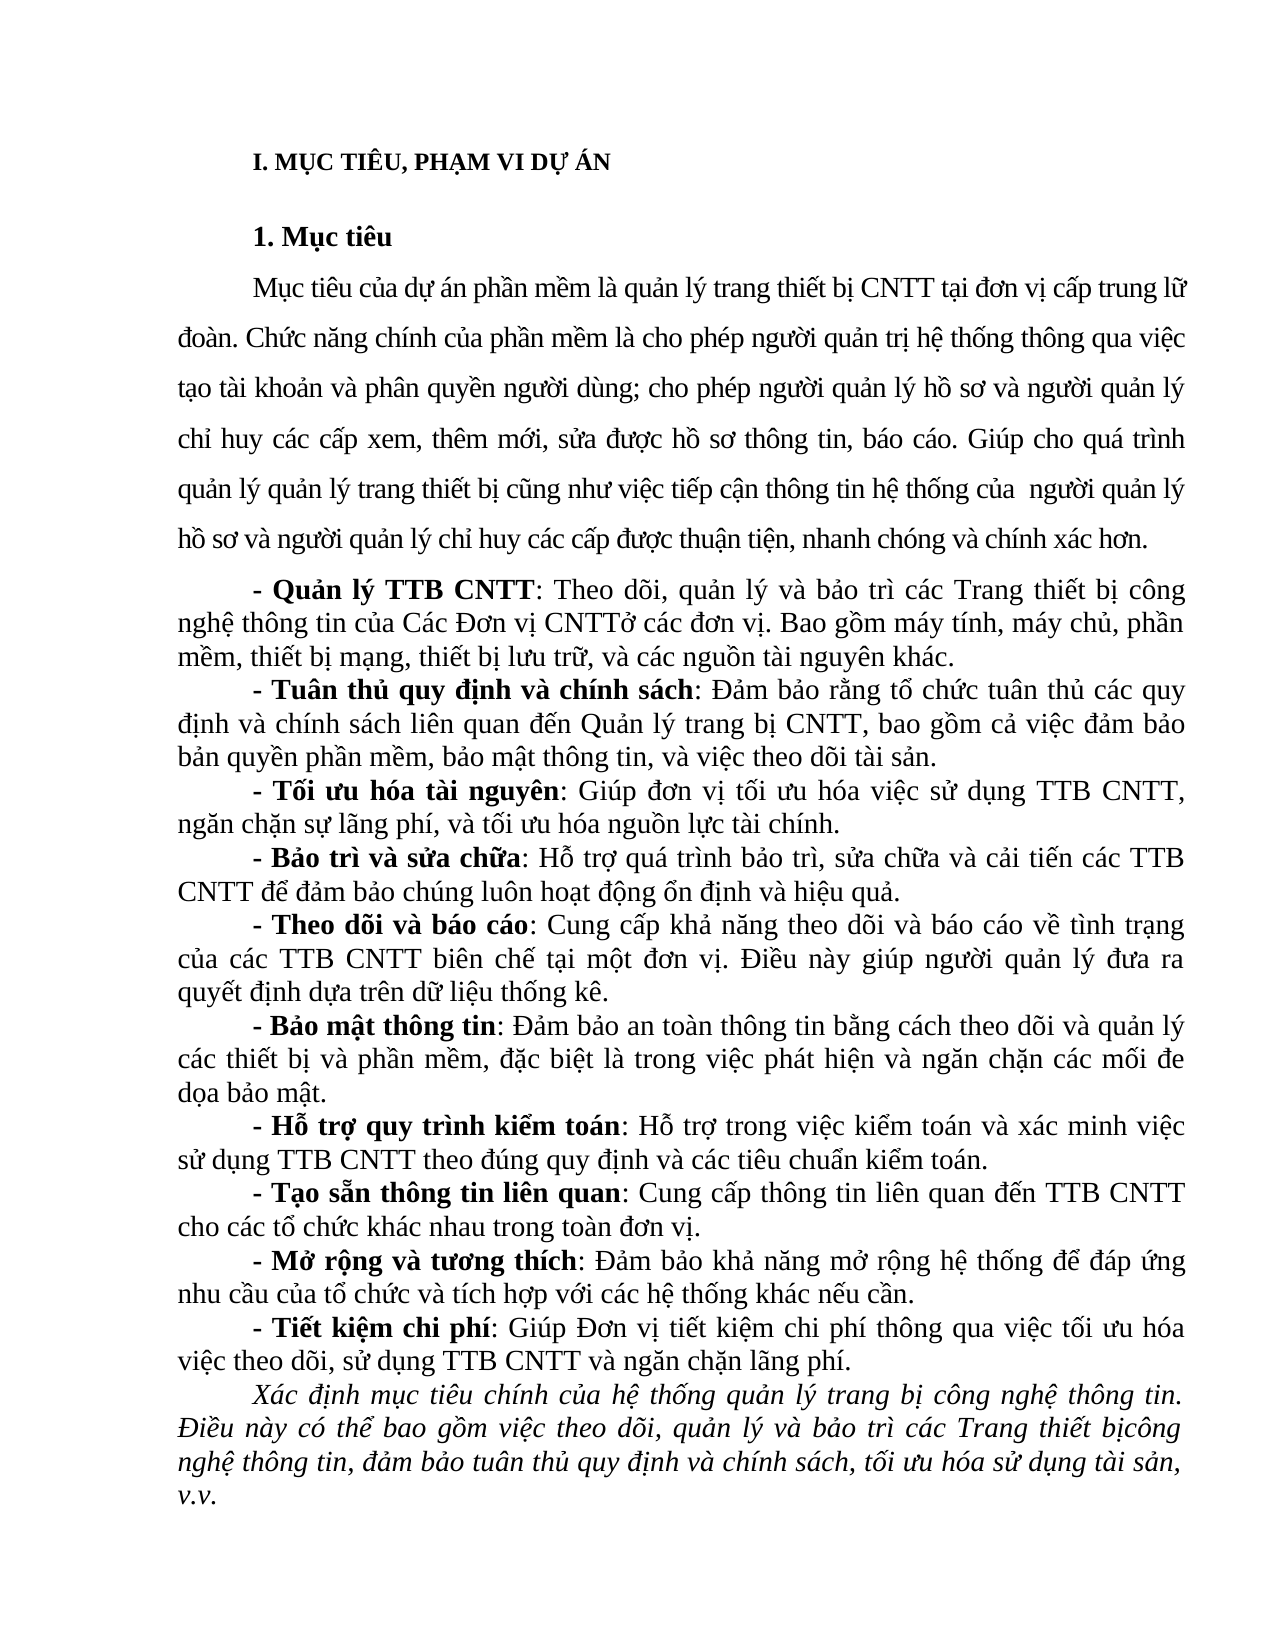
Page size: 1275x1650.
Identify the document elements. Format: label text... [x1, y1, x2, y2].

text - Tuân thủ quy định và chính sách: Đảm bảo rằng tổ chức tuân thủ các quy định và chính sách liên quan đến Quản lý trang bị CNTT, bao gồm cả việc đảm bảo bản quyền phần mềm, bảo mật thông tin, và việc theo dõi tài sản. [177, 672, 1186, 773]
text - Theo dõi và báo cáo: Cung cấp khả năng theo dõi và báo cáo về tình trạng của các TTB CNTT biên chế tại một đơn vị. Điều này giúp người quản lý đưa ra quyết định dựa trên dữ liệu thống kê. [177, 907, 1186, 1008]
text - Mở rộng và tương thích: Đảm bảo khả năng mở rộng hệ thống để đáp ứng nhu cầu của tổ chức và tích hợp với các hệ thống khác nếu cần. [177, 1243, 1186, 1310]
subtitle I. MỤC TIÊU, PHẠM VI DỰ ÁN [177, 147, 1186, 176]
text - Bảo trì và sửa chữa: Hỗ trợ quá trình bảo trì, sửa chữa và cải tiến các TTB CNTT để đảm bảo chúng luôn hoạt động ổn định và hiệu quả. [177, 840, 1186, 907]
text - Quản lý TTB CNTT: Theo dõi, quản lý và bảo trì các Trang thiết bị công nghệ thông tin của Các Đơn vị CNTTở các đơn vị. Bao gồm máy tính, máy chủ, phần mềm, thiết bị mạng, thiết bị lưu trữ, và các nguồn tài nguyên khác. [177, 572, 1186, 672]
text Mục tiêu của dự án phần mềm là quản lý trang thiết bị CNTT tại đơn vị cấp trung lữ đoàn. Chức năng chính của phần mềm là cho phép người quản trị hệ thống thông qua việc tạo tài khoản và phân quyền người dùng; cho phép người quản lý hồ sơ và người quản lý chỉ huy các cấp xem, thêm mới, sửa được hồ sơ thông tin, báo cáo. Giúp cho quá trình quản lý quản lý trang thiết bị cũng như việc tiếp cận thông tin hệ thống của người quản lý hồ sơ và người quản lý chỉ huy các cấp được thuận tiện, nhanh chóng và chính xác hơn. [177, 270, 1186, 555]
text Xác định mục tiêu chính của hệ thống quản lý trang bị công nghệ thông tin. Điều này có thể bao gồm việc theo dõi, quản lý và bảo trì các Trang thiết bịcông nghệ thông tin, đảm bảo tuân thủ quy định và chính sách, tối ưu hóa sử dụng tài sản, v.v. [177, 1377, 1186, 1511]
text - Hỗ trợ quy trình kiểm toán: Hỗ trợ trong việc kiểm toán và xác minh việc sử dụng TTB CNTT theo đúng quy định và các tiêu chuẩn kiểm toán. [177, 1108, 1186, 1176]
text - Bảo mật thông tin: Đảm bảo an toàn thông tin bằng cách theo dõi và quản lý các thiết bị và phần mềm, đặc biệt là trong việc phát hiện và ngăn chặn các mối đe dọa bảo mật. [177, 1008, 1186, 1108]
text - Tiết kiệm chi phí: Giúp Đơn vị tiết kiệm chi phí thông qua việc tối ưu hóa việc theo dõi, sử dụng TTB CNTT và ngăn chặn lãng phí. [177, 1310, 1186, 1377]
text - Tạo sẵn thông tin liên quan: Cung cấp thông tin liên quan đến TTB CNTT cho các tổ chức khác nhau trong toàn đơn vị. [177, 1176, 1186, 1243]
text - Tối ưu hóa tài nguyên: Giúp đơn vị tối ưu hóa việc sử dụng TTB CNTT, ngăn chặn sự lãng phí, và tối ưu hóa nguồn lực tài chính. [177, 773, 1186, 840]
subtitle 1. Mục tiêu [177, 219, 1186, 253]
